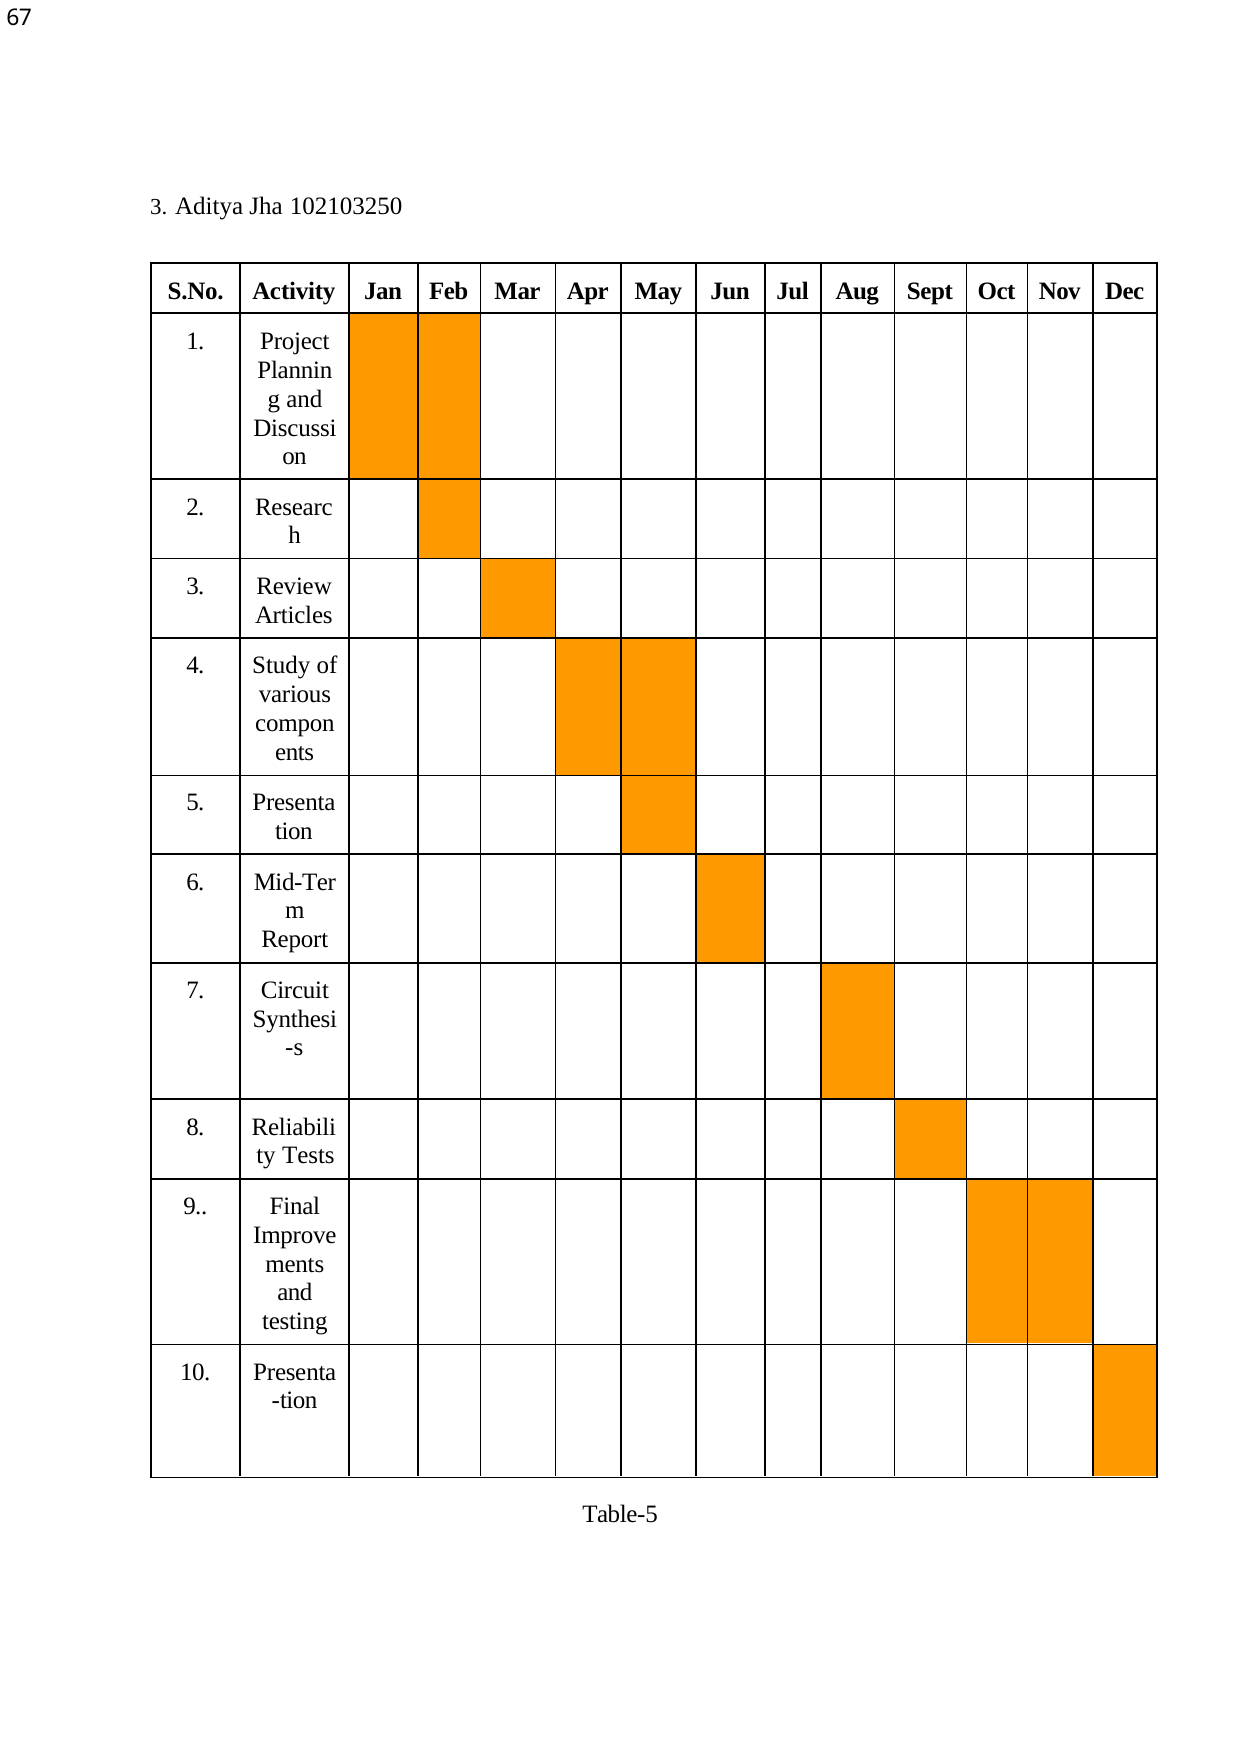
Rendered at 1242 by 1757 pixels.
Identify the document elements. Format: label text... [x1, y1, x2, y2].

table_cell [895, 964, 966, 1098]
table_cell 6. [152, 855, 239, 962]
table_header S.No. [152, 264, 239, 312]
table_header Mar [481, 264, 555, 312]
table_cell [419, 964, 480, 1098]
table_header Jul [766, 264, 820, 312]
table_cell [822, 855, 894, 962]
table_cell Presenta -tion [241, 1345, 348, 1476]
table_cell [1094, 776, 1156, 853]
table_cell [481, 480, 555, 558]
table_cell 4. [152, 639, 239, 775]
table_cell [697, 1100, 764, 1178]
table_cell [622, 559, 695, 637]
table_cell 5. [152, 776, 239, 853]
table_cell [895, 776, 966, 853]
table_cell [967, 1345, 1027, 1476]
table_cell [1094, 1100, 1156, 1178]
table_cell [556, 559, 620, 637]
table_cell 8. [152, 1100, 239, 1178]
table_cell [895, 559, 966, 637]
table_cell Review Articles [241, 559, 348, 637]
table_cell [697, 559, 764, 637]
table_cell [895, 639, 966, 775]
table_header Jan [350, 264, 417, 312]
table_cell [697, 964, 764, 1098]
table_cell [481, 1100, 555, 1178]
table_cell [822, 480, 894, 558]
table_cell [419, 855, 480, 962]
table_cell [967, 559, 1027, 637]
table_cell [1028, 314, 1092, 478]
table_cell [481, 1180, 555, 1343]
table_cell [350, 639, 417, 775]
text Table-5 [133, 1499, 1107, 1528]
table_cell [350, 1100, 417, 1178]
table_cell [622, 1100, 695, 1178]
table_cell [697, 639, 764, 775]
table_cell [622, 1345, 695, 1476]
table_cell [766, 480, 820, 558]
table_cell [622, 776, 695, 853]
table_header Apr [556, 264, 620, 312]
table_cell [895, 1345, 966, 1476]
table_cell [1094, 1345, 1156, 1476]
table_cell [622, 639, 695, 775]
table_cell [419, 480, 480, 558]
table_cell Circuit Synthesi -s [241, 964, 348, 1098]
table_cell 3. [152, 559, 239, 637]
table_header Oct [967, 264, 1027, 312]
table_cell [967, 314, 1027, 478]
table_header May [622, 264, 695, 312]
table_cell [895, 1180, 966, 1343]
table_cell [895, 1100, 966, 1178]
table_cell [622, 855, 695, 962]
table_header Sept [895, 264, 966, 312]
table_cell [697, 1345, 764, 1476]
table_cell Mid-Ter m Report [241, 855, 348, 962]
table_cell [1028, 1180, 1092, 1343]
table_cell [822, 964, 894, 1098]
table_cell [967, 480, 1027, 558]
table_cell 10. [152, 1345, 239, 1476]
table_cell [556, 480, 620, 558]
table_cell [697, 480, 764, 558]
table_cell [350, 776, 417, 853]
table_cell [822, 1180, 894, 1343]
table_cell [766, 639, 820, 775]
table_cell [967, 855, 1027, 962]
table_cell [556, 1180, 620, 1343]
table_cell [766, 1180, 820, 1343]
table_cell [822, 1345, 894, 1476]
table_cell [556, 855, 620, 962]
table_cell [622, 314, 695, 478]
table_header Aug [822, 264, 894, 312]
table_cell Final Improve ments and testing [241, 1180, 348, 1343]
table_cell [350, 1180, 417, 1343]
table_cell [1028, 480, 1092, 558]
table_cell [1028, 1345, 1092, 1476]
table_cell [481, 1345, 555, 1476]
table_cell [822, 559, 894, 637]
table_cell [1028, 639, 1092, 775]
table_cell [967, 1100, 1027, 1178]
table_cell [967, 1180, 1027, 1343]
table_cell [419, 559, 480, 637]
table_cell [1094, 1180, 1156, 1343]
table_cell [556, 964, 620, 1098]
table_cell [419, 1345, 480, 1476]
table_cell [895, 855, 966, 962]
table_cell [481, 559, 555, 637]
table_cell [622, 1180, 695, 1343]
table_cell [1094, 855, 1156, 962]
table_cell [822, 314, 894, 478]
table_header Dec [1094, 264, 1156, 312]
table_header Activity [241, 264, 348, 312]
table_cell [481, 639, 555, 775]
table_cell [1094, 639, 1156, 775]
table_cell [697, 776, 764, 853]
table_cell [895, 314, 966, 478]
table_header Feb [419, 264, 480, 312]
table_cell [350, 855, 417, 962]
table_cell [766, 559, 820, 637]
table_cell [622, 480, 695, 558]
table_cell [350, 559, 417, 637]
table_cell Presenta tion [241, 776, 348, 853]
table_header Jun [697, 264, 764, 312]
table_cell [481, 776, 555, 853]
table_cell [822, 776, 894, 853]
table_cell 9.. [152, 1180, 239, 1343]
table_cell [1094, 964, 1156, 1098]
table_cell 2. [152, 480, 239, 558]
table_cell [556, 639, 620, 775]
table_cell [1028, 776, 1092, 853]
list Aditya Jha 102103250 [150, 191, 1177, 220]
table_cell [766, 1345, 820, 1476]
table_cell [622, 964, 695, 1098]
table_cell [1028, 964, 1092, 1098]
table_cell [1094, 314, 1156, 478]
table_cell [481, 855, 555, 962]
table_cell Study of various compon ents [241, 639, 348, 775]
table_cell [766, 314, 820, 478]
table_cell [350, 1345, 417, 1476]
table_cell [1028, 1100, 1092, 1178]
table_cell [419, 639, 480, 775]
table_cell 1. [152, 314, 239, 478]
table_cell [1028, 559, 1092, 637]
table_cell [481, 314, 555, 478]
table_header Nov [1028, 264, 1092, 312]
table_cell [419, 776, 480, 853]
table_cell [419, 1180, 480, 1343]
table_cell [697, 1180, 764, 1343]
table_cell Researc h [241, 480, 348, 558]
table_cell [766, 776, 820, 853]
table_cell [967, 639, 1027, 775]
table_cell [350, 480, 417, 558]
table_cell 7. [152, 964, 239, 1098]
table_cell [556, 1100, 620, 1178]
table_cell [967, 776, 1027, 853]
table_cell [1094, 480, 1156, 558]
table_cell [419, 314, 480, 478]
table_cell [1028, 855, 1092, 962]
table_cell [556, 314, 620, 478]
table_cell [766, 964, 820, 1098]
table_cell [967, 964, 1027, 1098]
table_cell [481, 964, 555, 1098]
table_cell [556, 1345, 620, 1476]
table_cell [419, 1100, 480, 1178]
table_cell [766, 855, 820, 962]
table_cell [350, 964, 417, 1098]
table_cell [822, 1100, 894, 1178]
table_cell Project Plannin g and Discussi on [241, 314, 348, 478]
table_cell [556, 776, 620, 853]
table_cell [1094, 559, 1156, 637]
table_cell Reliabili ty Tests [241, 1100, 348, 1178]
table_cell [766, 1100, 820, 1178]
table_cell [350, 314, 417, 478]
table_cell [697, 314, 764, 478]
table_cell [895, 480, 966, 558]
table_cell [822, 639, 894, 775]
table_cell [697, 855, 764, 962]
